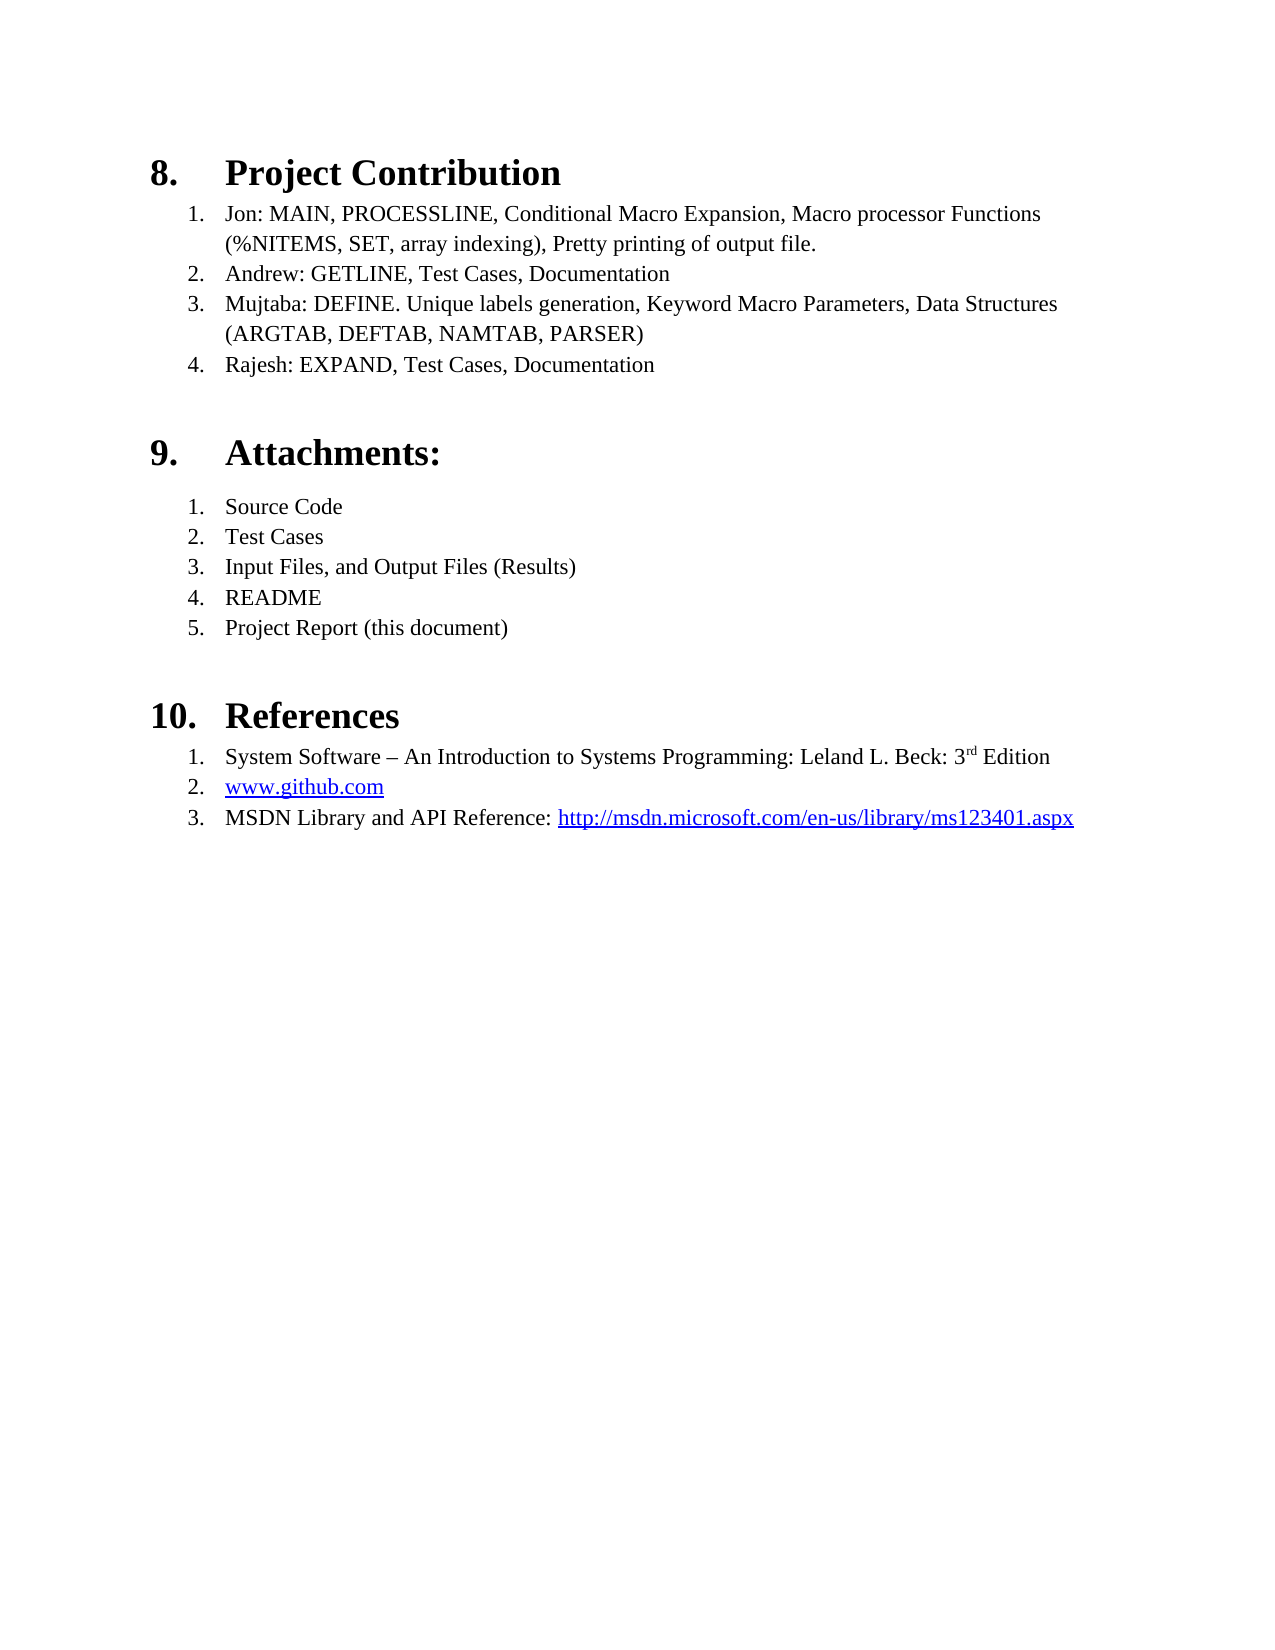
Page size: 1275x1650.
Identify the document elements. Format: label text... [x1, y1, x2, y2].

list Rajesh: EXPAND, Test Cases, Documentation [187, 351, 1125, 377]
list Input Files, and Output Files (Results) [187, 553, 1125, 580]
subtitle Attachments: [150, 431, 1125, 474]
list References [150, 693, 1125, 737]
list System Software – An Introduction to Systems Programming: Leland L. Beck: 3rd Edition [187, 743, 1125, 769]
list Project Report (this document) [187, 614, 1125, 640]
list Test Cases [187, 523, 1125, 549]
list MSDN Library and API Reference: http://msdn.microsoft.com/en-us/library/ms123401.aspx [187, 803, 1125, 830]
list Andrew: GETLINE, Test Cases, Documentation [187, 260, 1125, 286]
list www.github.com [187, 773, 1125, 800]
list Project Contribution [150, 150, 1125, 193]
list README [187, 583, 1125, 610]
list Jon: MAIN, PROCESSLINE, Conditional Macro Expansion, Macro processor Functions (%NITEMS, SET, array indexing), Pretty printing of output file. [187, 199, 1125, 256]
list Mujtaba: DEFINE. Unique labels generation, Keyword Macro Parameters, Data Structures (ARGTAB, DEFTAB, NAMTAB, PARSER) [187, 290, 1125, 347]
list Source Code [187, 493, 1125, 519]
